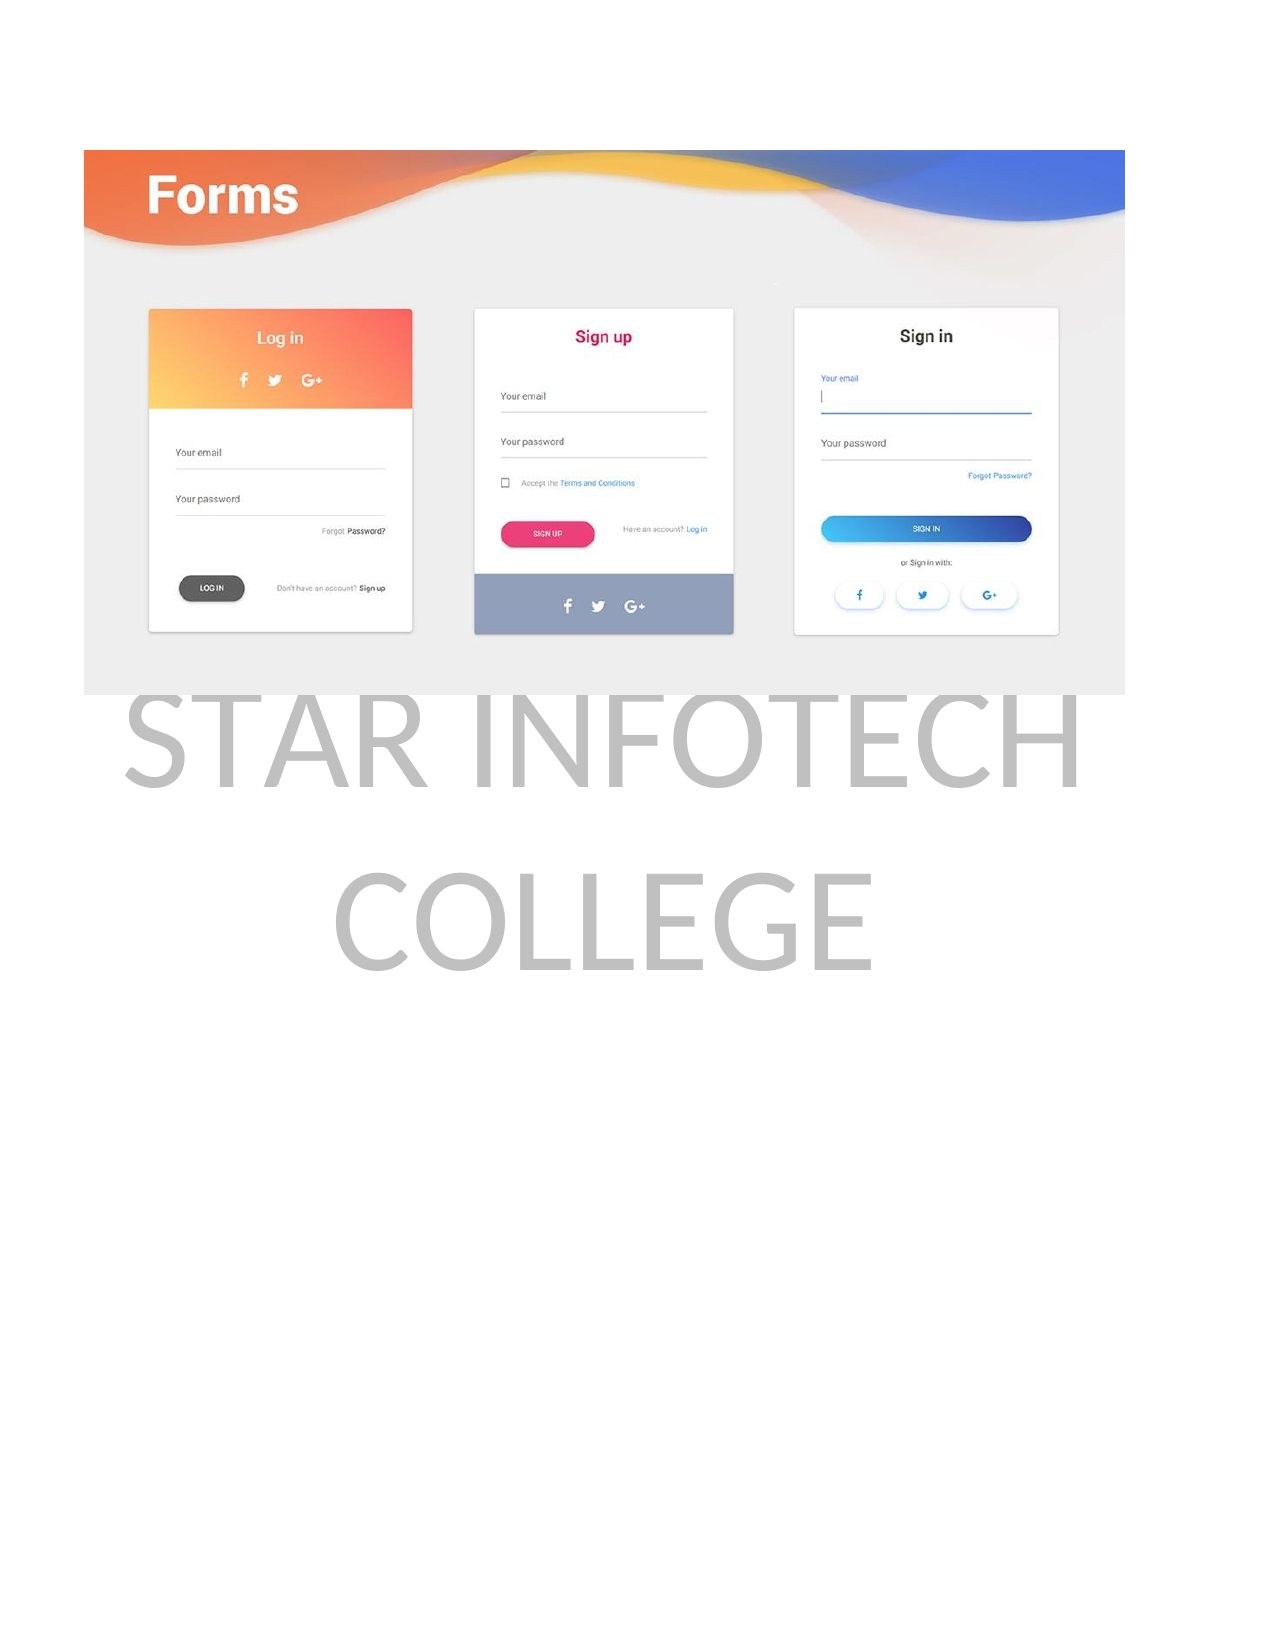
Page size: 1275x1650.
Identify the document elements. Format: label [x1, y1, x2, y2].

picture [83, 150, 1125, 695]
